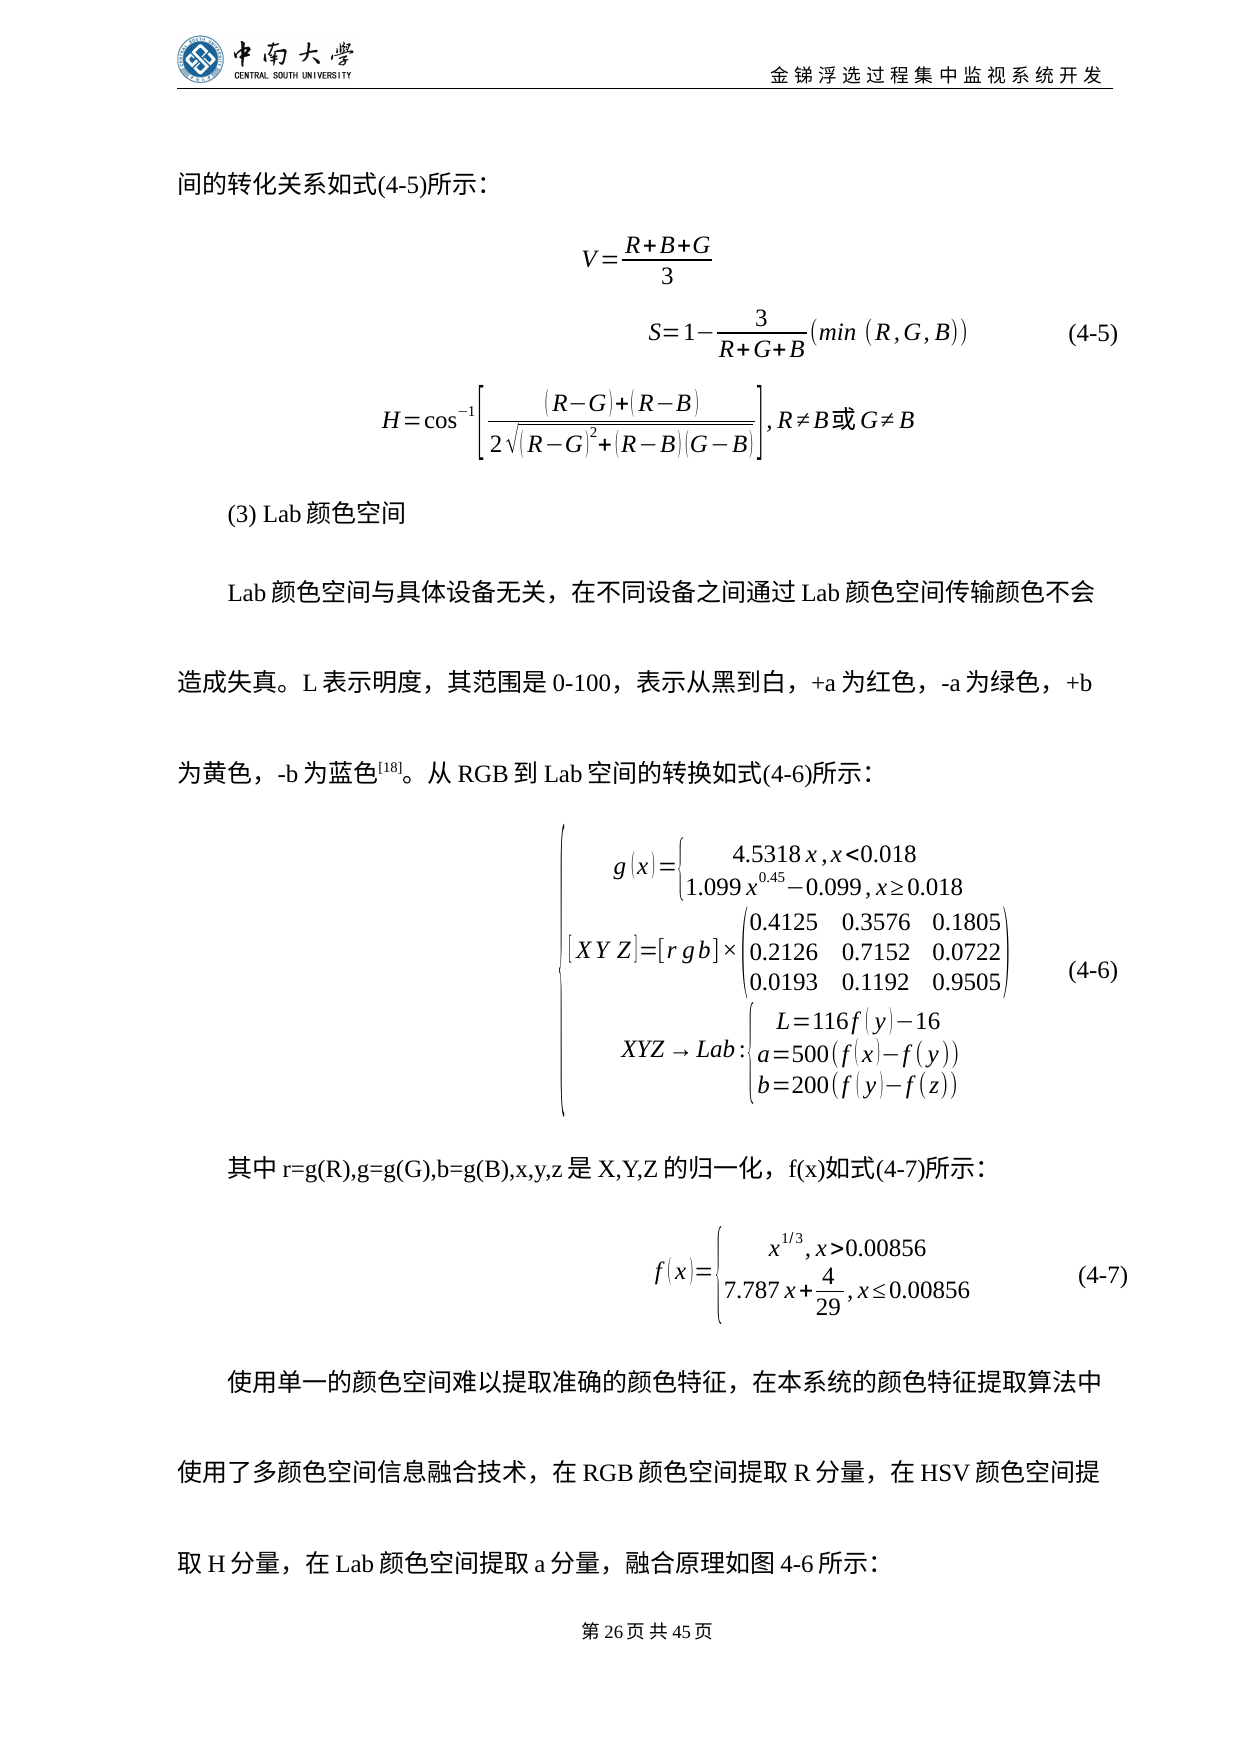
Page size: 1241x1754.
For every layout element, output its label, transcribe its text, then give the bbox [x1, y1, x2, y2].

text 其中r=g(R),g=g(G),b=g(B),x,y,z是X,Y,Z的归一化，f(x)如式(4-7)所示： [177, 1136, 1118, 1197]
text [177, 152, 1118, 212]
text Lab颜色空间与具体设备无关，在不同设备之间通过Lab颜色空间传输颜色不会造成失真。L表示明度，其范围是0-100，表示从黑到白，+a为红色，-a为绿色，+b为黄色，-b为蓝色[18]。从RGB到Lab空间的转换如式(4-6)所示： [177, 560, 1118, 802]
picture [177, 35, 357, 83]
text (4-7) [177, 1215, 1128, 1336]
text 使用单一的颜色空间难以提取准确的颜色特征，在本系统的颜色特征提取算法中使用了多颜色空间信息融合技术，在RGB颜色空间提取R分量，在HSV颜色空间提取H分量，在Lab颜色空间提取a分量，融合原理如图4-6所示： [177, 1350, 1118, 1592]
text (3) Lab颜色空间 [177, 482, 1118, 542]
text (4-5) [177, 303, 1118, 364]
text (4-6) [177, 820, 1118, 1122]
